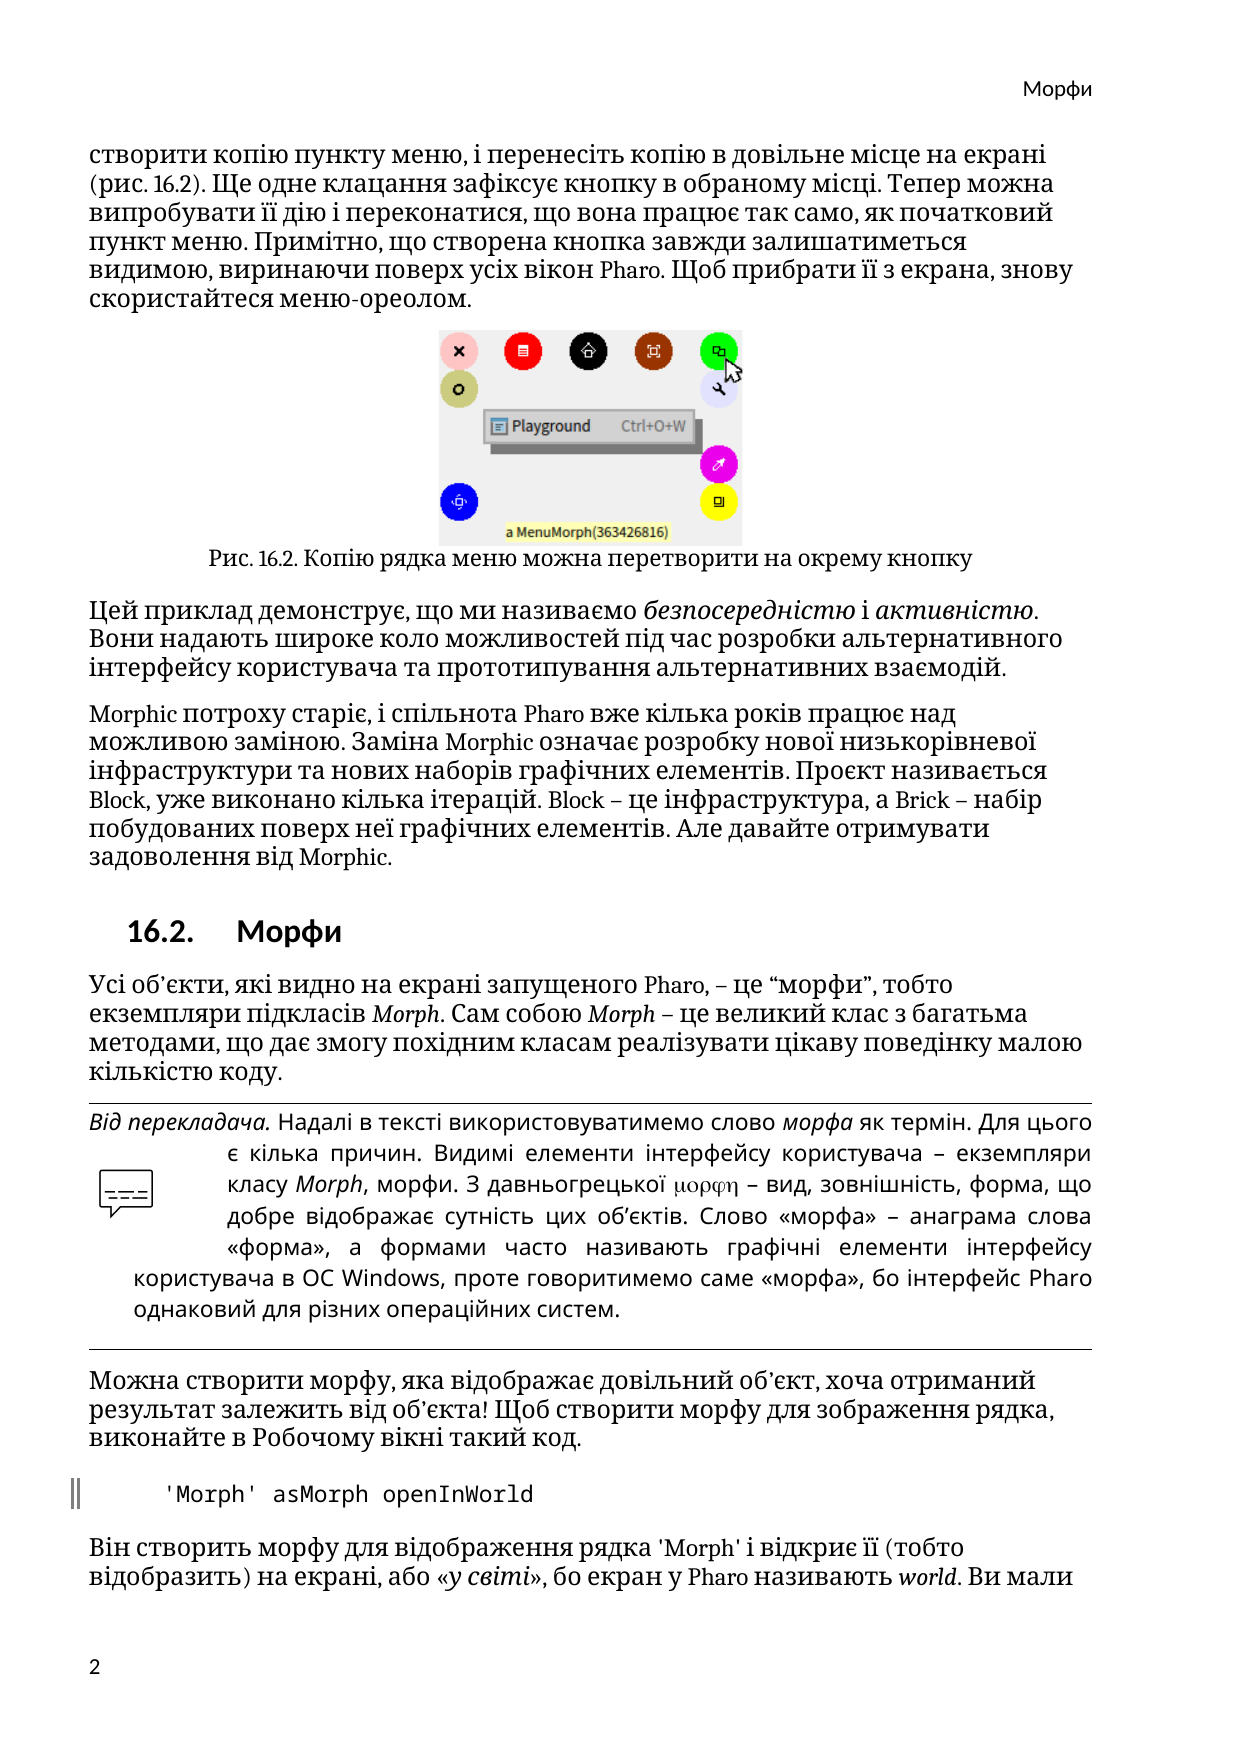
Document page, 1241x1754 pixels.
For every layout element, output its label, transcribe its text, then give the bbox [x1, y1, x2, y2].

picture [438, 330, 743, 546]
text Morphic потроху старіє, і спільнота Pharo вже кілька років працює над можливою заміною. Заміна Morphic означає розробку нової низькорівневої інфраструктури та нових наборів графічних елементів. Проєкт називається Block, уже виконано кілька ітерацій. Block – це інфраструктура, а Brick – набір побудованих поверх неї графічних елементів. Але давайте отримувати задоволення від Morphic. [89, 699, 1092, 872]
subtitle Морфи [126, 909, 1092, 950]
text Від перекладача. Надалі в тексті використовуватимемо слово морфа як термін. Для цього є кілька причин. Видимі елементи інтерфейсу користувача – екземпляри класу Morph, морфи. З давньогрецької morjh – вид, зовнішність, форма, що добре відображає сутність цих об’єктів. Слово «морфа» – анаграма слова «форма», а формами часто називають графічні елементи інтерфейсу користувача в ОС Windows, проте говоритимемо саме «морфа», бо інтерфейс Pharo однаковий для різних операційних систем. [89, 1104, 1092, 1325]
text Рис. 16.2. Копію рядка меню можна перетворити на окрему кнопку [89, 545, 1092, 572]
text 'Morph' asMorph openInWorld [80, 1478, 1092, 1509]
text Усі об’єкти, які видно на екрані запущеного Pharo, – це “морфи”, тобто екземпляри підкласів Morph. Сам собою Morph – це великий клас з багатьма методами, що дає змогу похідним класам реалізувати цікаву поведінку малою кількістю коду. [89, 971, 1092, 1086]
text Цей приклад демонструє, що ми називаємо безпосередністю і активністю. Вони надають широке коло можливостей під час розробки альтернативного інтерфейсу користувача та прототипування альтернативних взаємодій. [89, 597, 1092, 683]
text Можна створити морфу, яка відображає довільний об’єкт, хоча отриманий результат залежить від об’єкта! Щоб створити морфу для зображення рядка, виконайте в Робочому вікні такий код. [89, 1367, 1092, 1453]
picture [88, 1156, 164, 1232]
